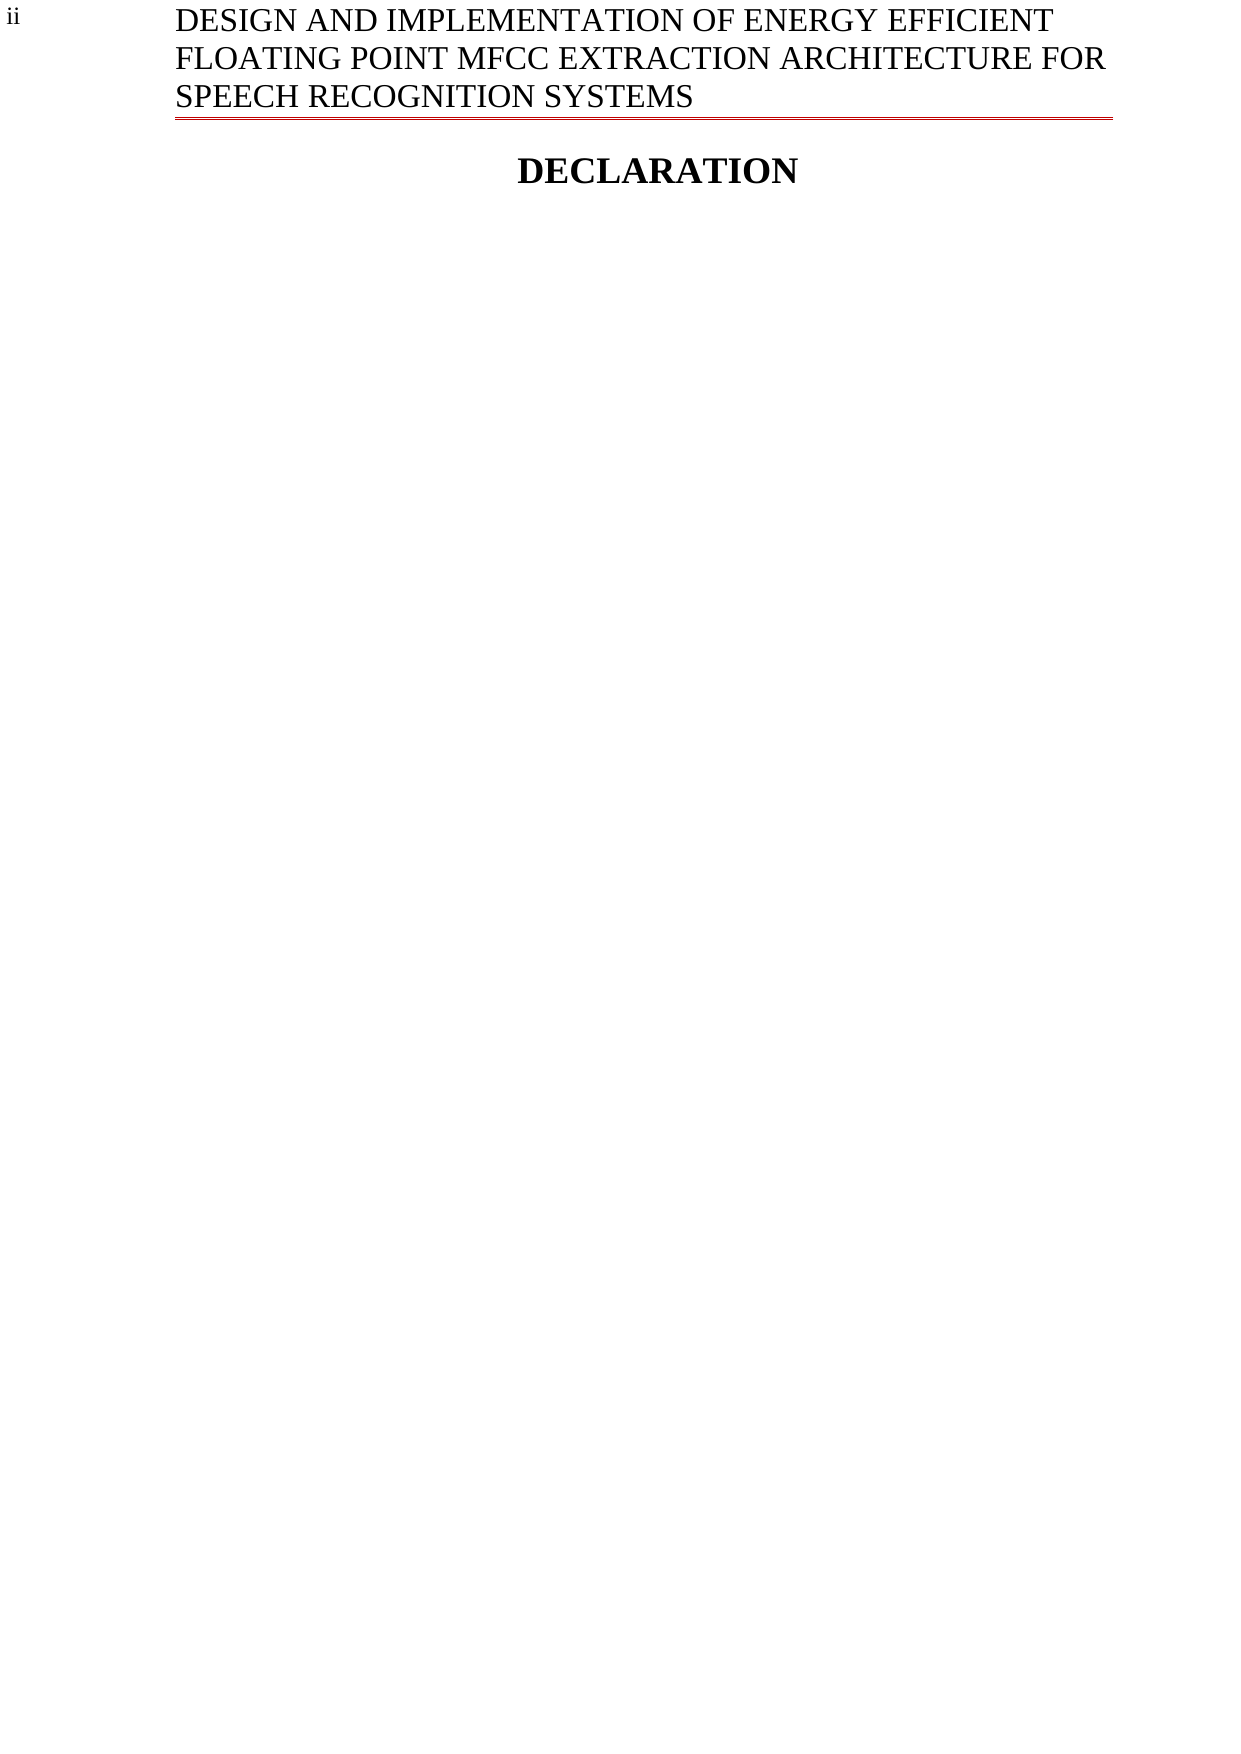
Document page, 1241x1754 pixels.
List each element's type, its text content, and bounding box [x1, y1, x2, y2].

subtitle DECLARATION [413, 148, 902, 191]
